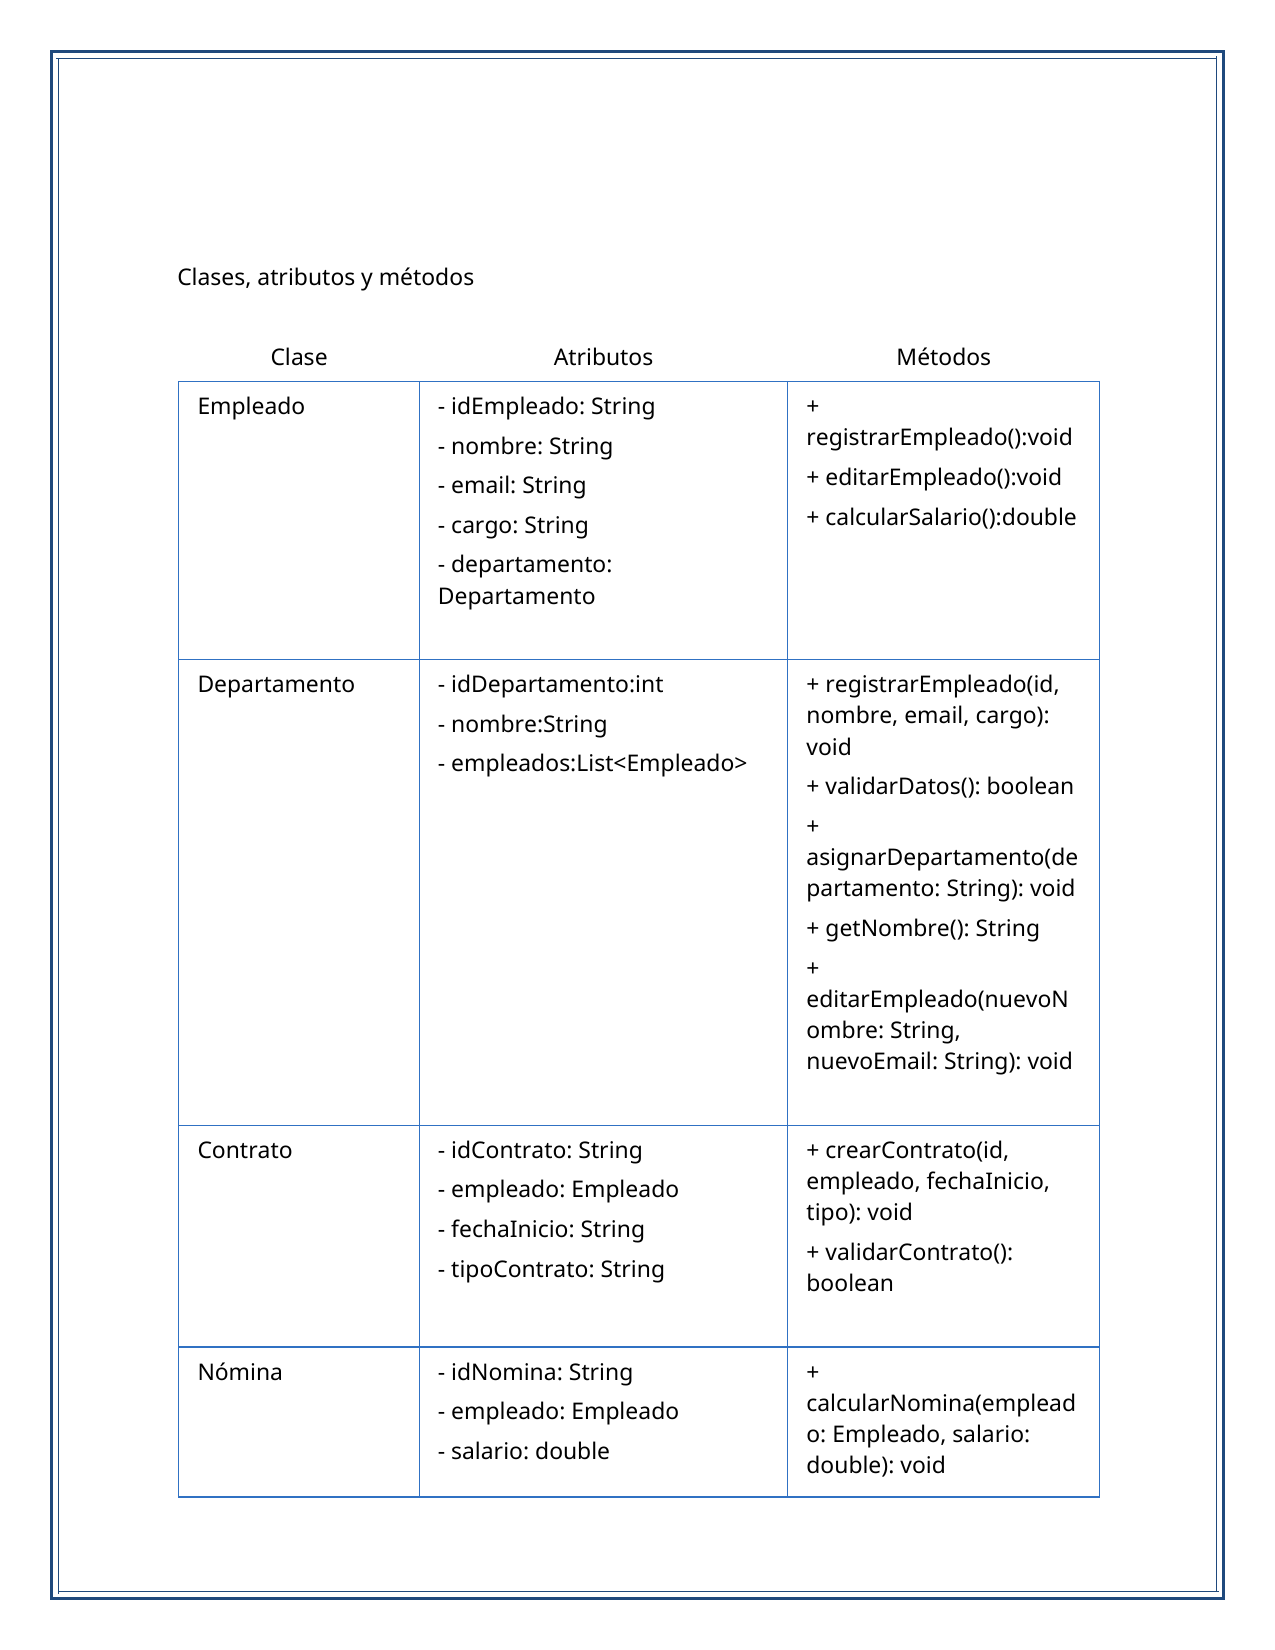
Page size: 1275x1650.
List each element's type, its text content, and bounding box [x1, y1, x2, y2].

table_cell Nómina [179, 1348, 419, 1496]
table_cell Empleado [179, 382, 419, 659]
table_cell + registrarEmpleado(id, nombre, email, cargo): void + validarDatos(): boolean + asignarDepartamento(departamento: String): void + getNombre(): String + editarEmpleado(nuevoNombre: String, nuevoEmail: String): void [788, 660, 1099, 1124]
table_cell Contrato [179, 1126, 419, 1346]
table_cell + crearContrato(id, empleado, fechaInicio, tipo): void + validarContrato(): boolean [788, 1126, 1099, 1346]
table_header Clase [179, 318, 419, 381]
table_cell - idContrato: String - empleado: Empleado - fechaInicio: String - tipoContrato: String [420, 1126, 787, 1346]
table_header Métodos [788, 318, 1099, 381]
table_cell - idEmpleado: String - nombre: String - email: String - cargo: String - departamento: Departamento [420, 382, 787, 659]
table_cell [788, 1348, 1099, 1496]
table_header Atributos [419, 318, 788, 381]
text Clases, atributos y métodos [177, 261, 1098, 292]
table_cell + registrarEmpleado():void + editarEmpleado():void + calcularSalario():double [788, 382, 1099, 659]
table_cell - idDepartamento:int - nombre:String - empleados:List<Empleado> [420, 660, 787, 1124]
table_cell Departamento [179, 660, 419, 1124]
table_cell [420, 1348, 787, 1496]
